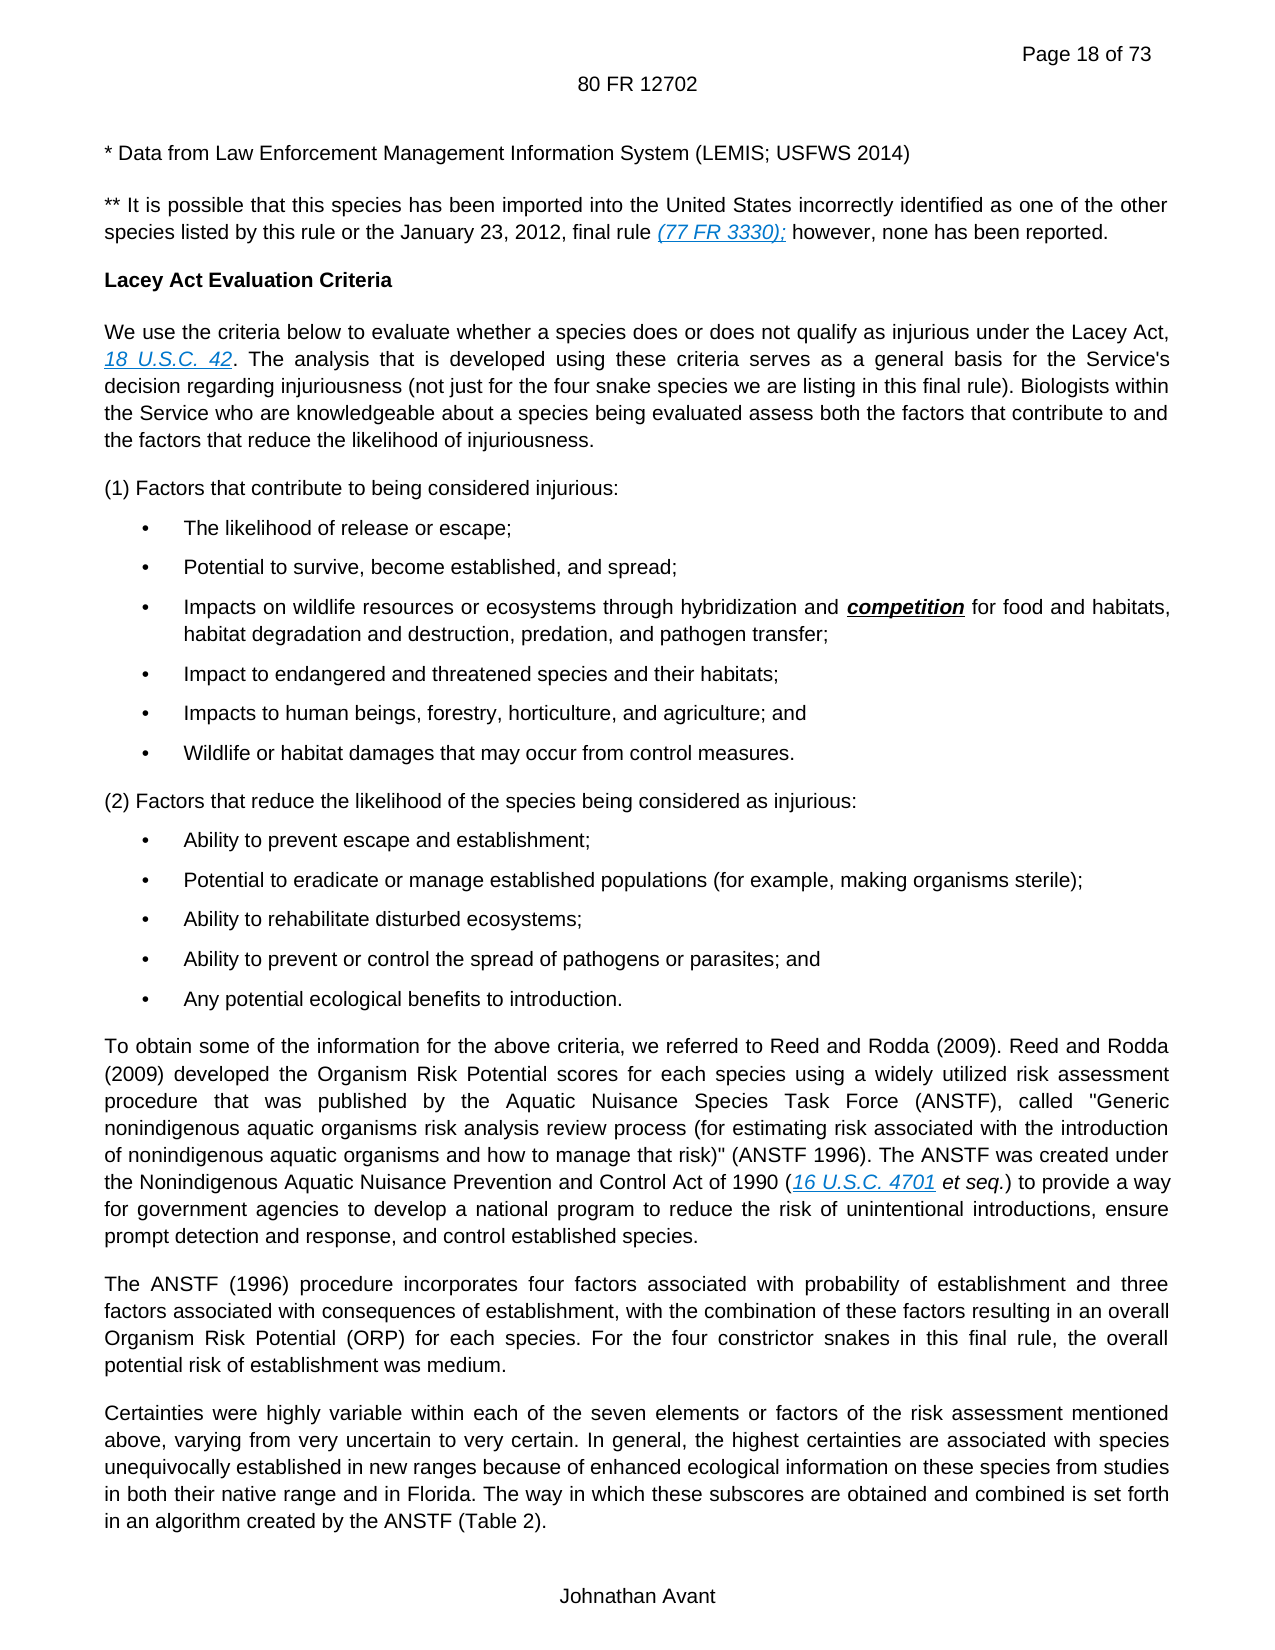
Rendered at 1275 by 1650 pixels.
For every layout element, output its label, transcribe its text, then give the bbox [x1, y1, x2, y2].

list Wildlife or habitat damages that may occur from control measures. [142, 737, 1171, 764]
text We use the criteria below to evaluate whether a species does or does not qualify as injurious under the Lacey Act, 18 U.S.C. 42. The analysis that is developed using these criteria serves as a general basis for the Service's decision regarding injuriousness (not just for the four snake species we are listing in this final rule). Biologists within the Service who are knowledgeable about a species being evaluated assess both the factors that contribute to and the factors that reduce the likelihood of injuriousness. [104, 317, 1171, 452]
list The likelihood of release or escape; [142, 512, 1171, 539]
text (2) Factors that reduce the likelihood of the species being considered as injurious: [104, 785, 1171, 812]
text Lacey Act Evaluation Criteria [104, 264, 1171, 292]
list Impacts on wildlife resources or ecosystems through hybridization and competition for food and habitats, habitat degradation and destruction, predation, and pathogen transfer; [142, 592, 1171, 646]
text To obtain some of the information for the above criteria, we referred to Reed and Rodda (2009). Reed and Rodda (2009) developed the Organism Risk Potential scores for each species using a widely utilized risk assessment procedure that was published by the Aquatic Nuisance Species Task Force (ANSTF), called "Generic nonindigenous aquatic organisms risk analysis review process (for estimating risk associated with the introduction of nonindigenous aquatic organisms and how to manage that risk)" (ANSTF 1996). The ANSTF was created under the Nonindigenous Aquatic Nuisance Prevention and Control Act of 1990 (16 U.S.C. 4701 et seq.) to provide a way for government agencies to develop a national program to reduce the risk of unintentional introductions, ensure prompt detection and response, and control established species. [104, 1031, 1171, 1248]
list Potential to eradicate or manage established populations (for example, making organisms sterile); [142, 864, 1171, 892]
list Impact to endangered and threatened species and their habitats; [142, 658, 1171, 685]
text ** It is possible that this species has been imported into the United States incorrectly identified as one of the other species listed by this rule or the January 23, 2012, final rule (77 FR 3330); however, none has been reported. [104, 189, 1171, 244]
list Any potential ecological benefits to introduction. [142, 983, 1171, 1010]
text (1) Factors that contribute to being considered injurious: [104, 473, 1171, 500]
text * Data from Law Enforcement Management Information System (LEMIS; USFWS 2014) [104, 137, 1171, 164]
text The ANSTF (1996) procedure incorporates four factors associated with probability of establishment and three factors associated with consequences of establishment, with the combination of these factors resulting in an overall Organism Risk Potential (ORP) for each species. For the four constrictor snakes in this final rule, the overall potential risk of establishment was medium. [104, 1269, 1171, 1377]
text Certainties were highly variable within each of the seven elements or factors of the risk assessment mentioned above, varying from very uncertain to very certain. In general, the highest certainties are associated with species unequivocally established in new ranges because of enhanced ecological information on these species from studies in both their native range and in Florida. The way in which these subscores are obtained and combined is set forth in an algorithm created by the ANSTF (Table 2). [104, 1398, 1171, 1533]
list Potential to survive, become established, and spread; [142, 552, 1171, 579]
list Impacts to human beings, forestry, horticulture, and agriculture; and [142, 698, 1171, 725]
list Ability to prevent escape and establishment; [142, 825, 1171, 852]
list Ability to prevent or control the spread of pathogens or parasites; and [142, 944, 1171, 971]
list Ability to rehabilitate disturbed ecosystems; [142, 904, 1171, 931]
